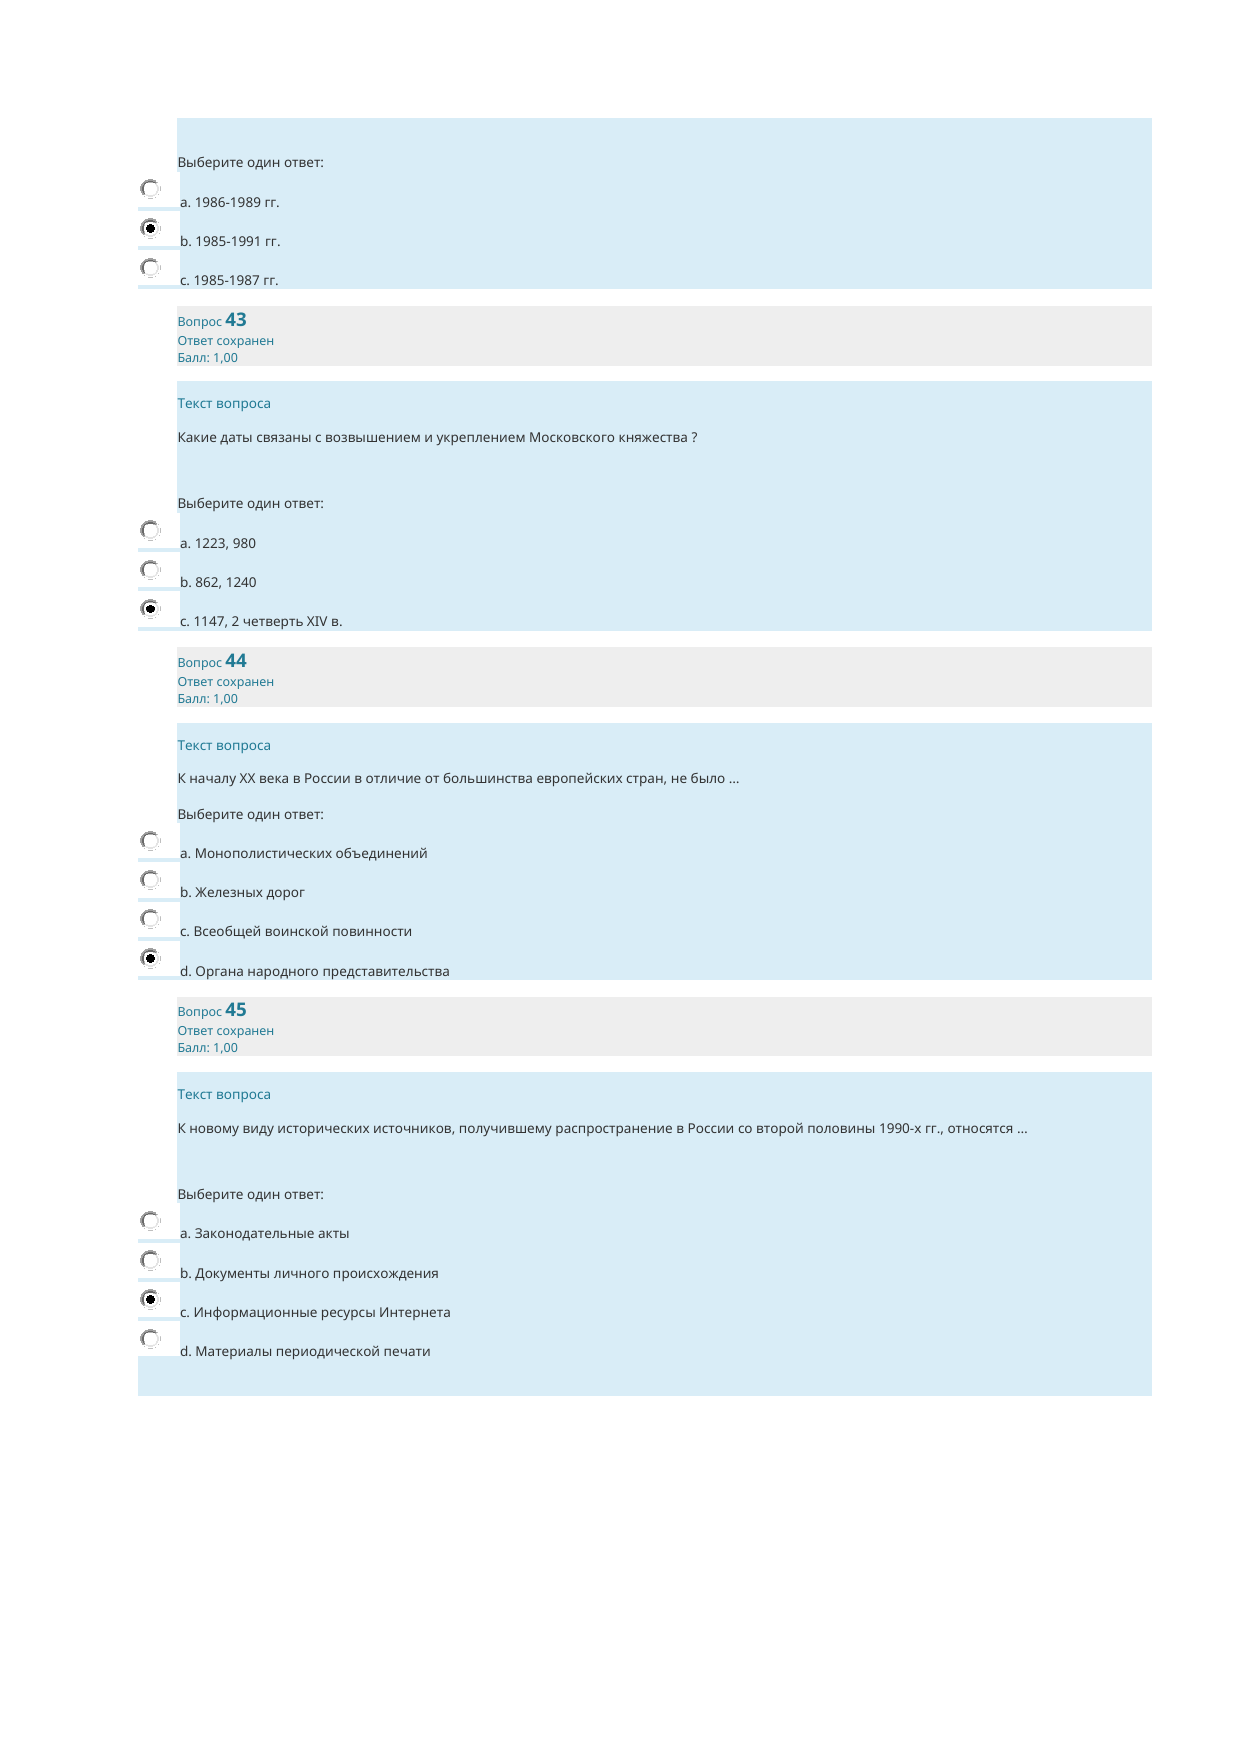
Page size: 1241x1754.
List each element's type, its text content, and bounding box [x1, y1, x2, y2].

text a. Монополистических объединений [138, 823, 1152, 862]
text a. Законодательные акты [138, 1203, 1152, 1243]
text c. 1985-1987 гг. [138, 250, 1152, 289]
text d. Материалы периодической печати [138, 1321, 1152, 1361]
text Вопрос 44 [177, 647, 1152, 673]
text a. 1986-1989 гг. [138, 172, 1152, 211]
text Выберите один ответ: [177, 1185, 1152, 1203]
text b. Документы личного происхождения [138, 1243, 1152, 1282]
text c. 1147, 2 четверть XIV в. [138, 591, 1152, 631]
text К началу XX века в России в отличие от большинства европейских стран, не было … [177, 769, 1152, 788]
text b. Железных дорог [138, 862, 1152, 902]
text Ответ сохранен [177, 1022, 1152, 1039]
text К новому виду исторических источников, получившему распространение в России со второй половины 1990-х гг., относятся … [177, 1119, 1152, 1137]
text d. Органа народного представительства [138, 941, 1152, 980]
text Выберите один ответ: [177, 153, 1152, 172]
text Ответ сохранен [177, 673, 1152, 690]
text Балл: 1,00 [177, 349, 1152, 366]
text Ответ сохранен [177, 332, 1152, 349]
text b. 1985-1991 гг. [138, 211, 1152, 250]
text Какие даты связаны с возвышением и укреплением Московского княжества ? [177, 428, 1152, 447]
text Вопрос 45 [177, 997, 1152, 1022]
text Текст вопроса [177, 1072, 1152, 1103]
text c. Информационные ресурсы Интернета [138, 1282, 1152, 1321]
text Балл: 1,00 [177, 690, 1152, 707]
text Выберите один ответ: [177, 494, 1152, 513]
text Текст вопроса [177, 381, 1152, 413]
text Выберите один ответ: [177, 804, 1152, 823]
text Балл: 1,00 [177, 1039, 1152, 1056]
text a. 1223, 980 [138, 513, 1152, 552]
text Вопрос 43 [177, 306, 1152, 332]
text b. 862, 1240 [138, 552, 1152, 591]
text c. Всеобщей воинской повинности [138, 902, 1152, 941]
text Текст вопроса [177, 723, 1152, 754]
